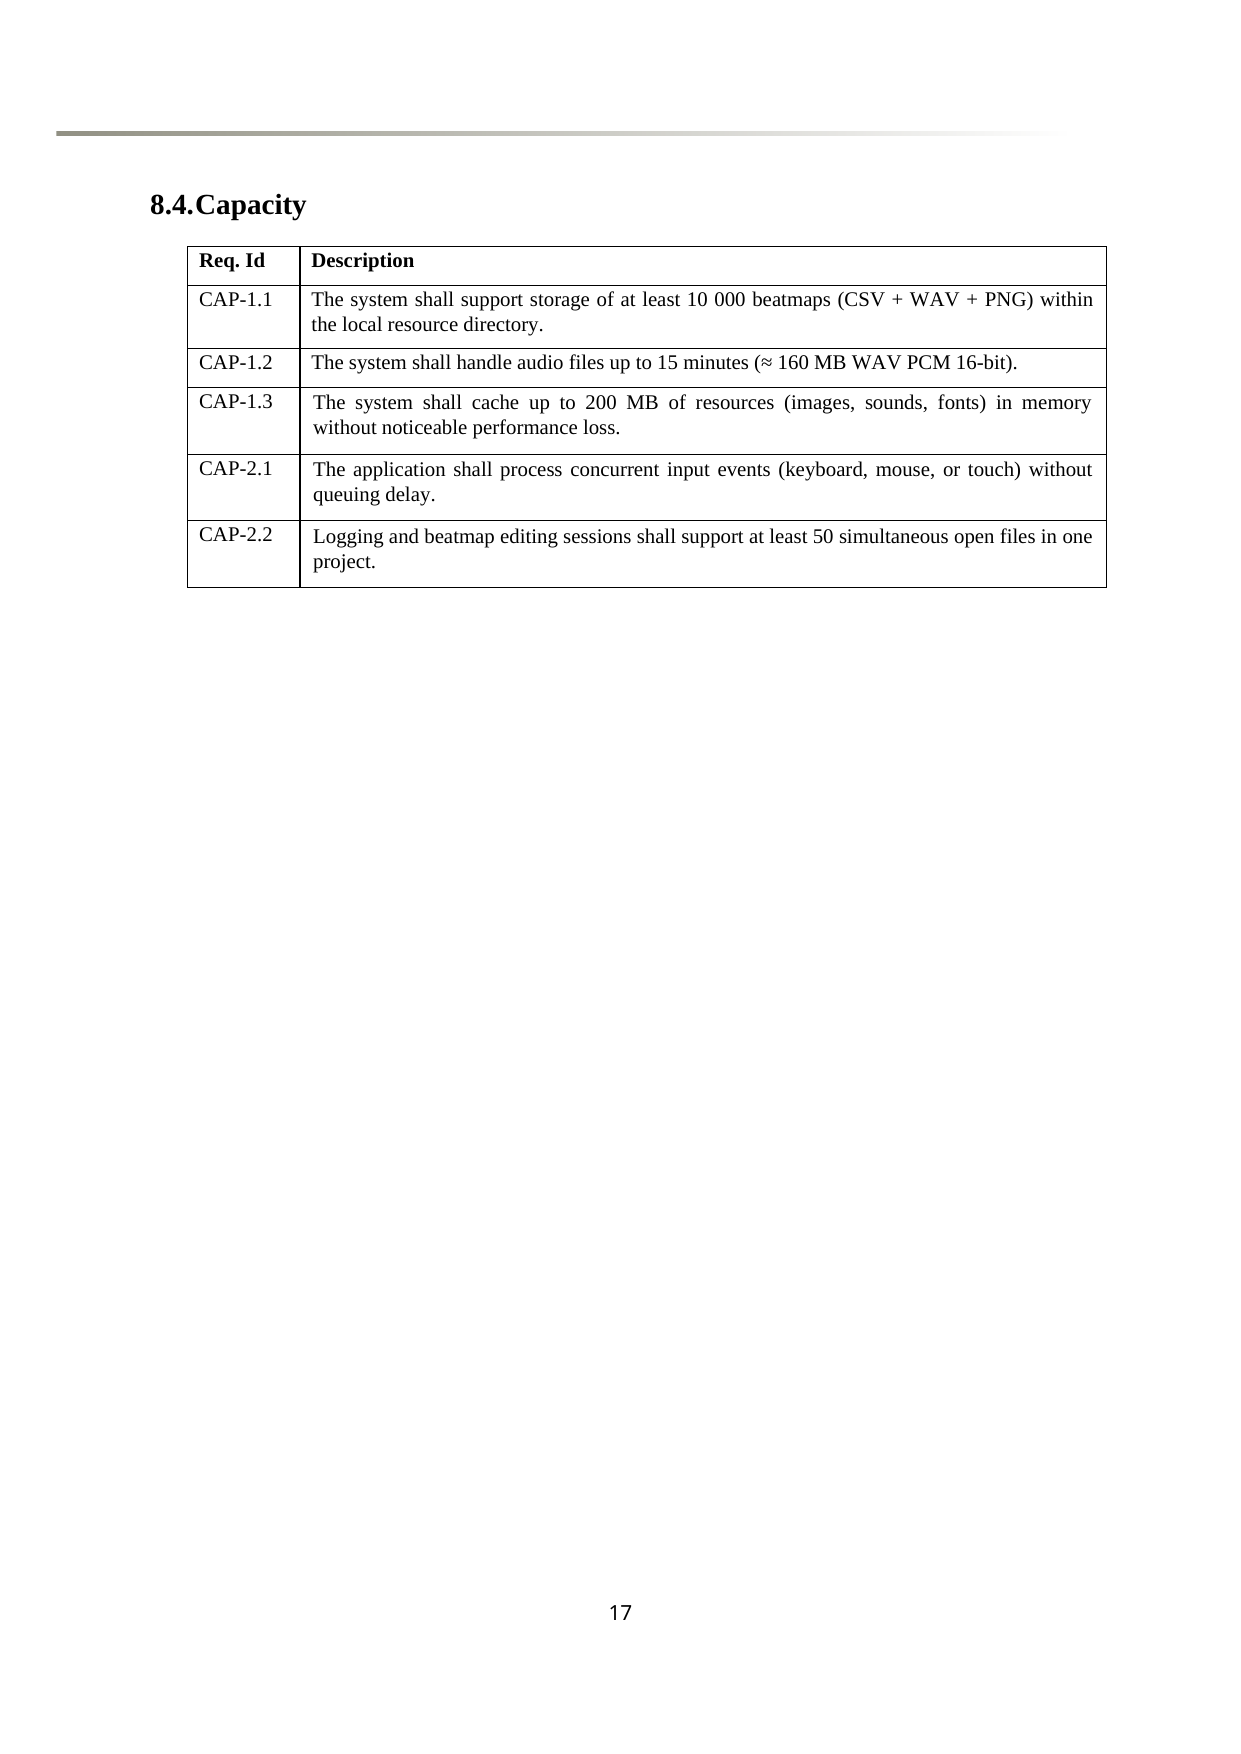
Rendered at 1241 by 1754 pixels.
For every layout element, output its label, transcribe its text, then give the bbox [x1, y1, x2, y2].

table_header Req. Id [188, 247, 299, 284]
table_cell CAP-1.2 [188, 349, 299, 387]
subtitle Capacity [150, 187, 1090, 221]
table_cell CAP-1.1 [188, 286, 299, 348]
table_cell [301, 521, 1106, 587]
table_cell [301, 455, 1106, 520]
table_cell CAP-1.3 [188, 388, 299, 453]
table_cell CAP-2.2 [188, 521, 299, 587]
table_header Description [301, 247, 1106, 284]
table_cell [301, 388, 1106, 453]
table_cell The system shall support storage of at least 10 000 beatmaps (CSV + WAV + PNG) within the local resource directory. [301, 286, 1106, 348]
table_cell The system shall handle audio files up to 15 minutes (≈ 160 MB WAV PCM 16-bit). [301, 349, 1106, 387]
table_cell CAP-2.1 [188, 455, 299, 520]
